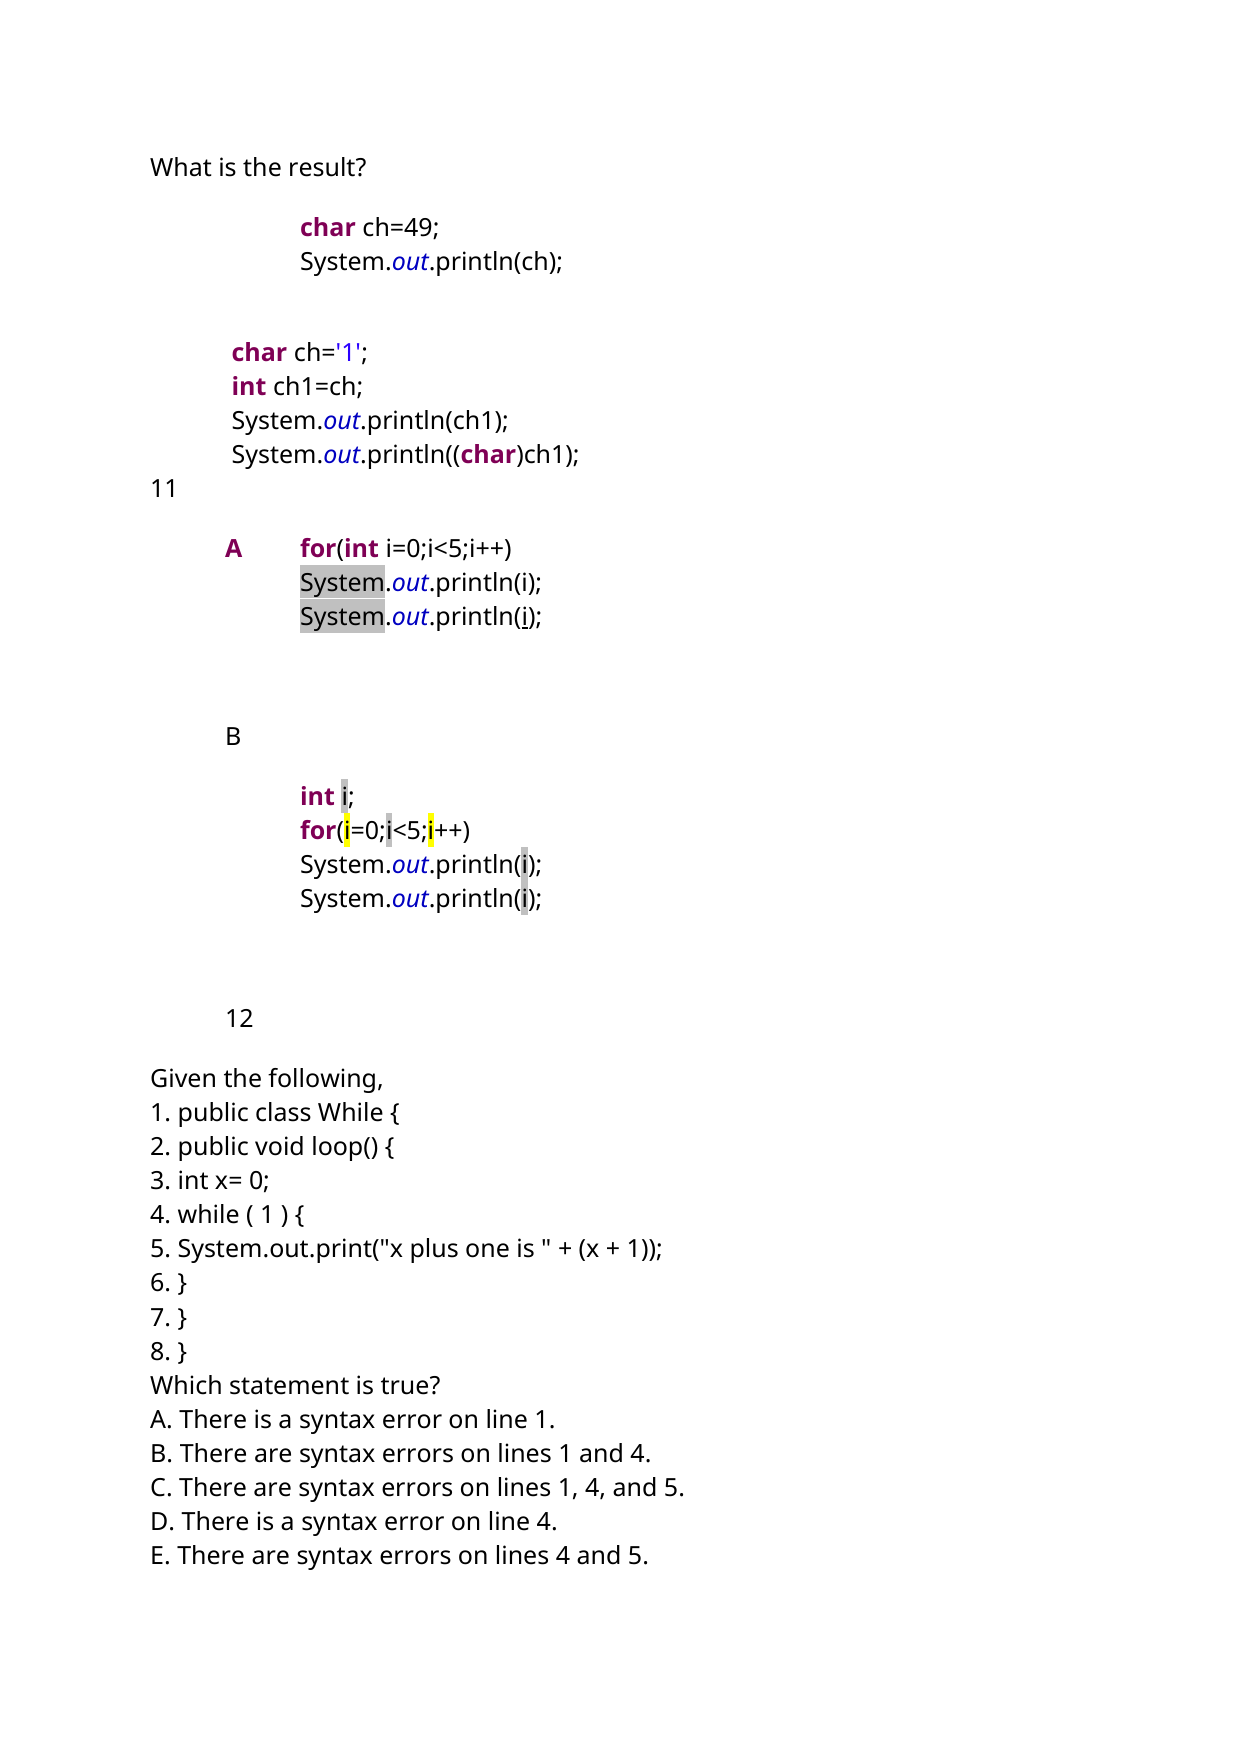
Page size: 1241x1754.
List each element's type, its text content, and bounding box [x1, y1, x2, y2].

text C. There are syntax errors on lines 1, 4, and 5. [150, 1469, 1090, 1503]
text 2. public void loop() { [150, 1129, 1090, 1163]
text System.out.println(ch1); [150, 402, 1090, 436]
text System.out.println(i); [528, 881, 1090, 915]
text System.out.println(i); [150, 564, 1090, 598]
text System.out.println(i); [150, 847, 521, 881]
text B. There are syntax errors on lines 1 and 4. [150, 1435, 1090, 1469]
text for(i=0;i<5;i++) [392, 813, 428, 847]
text B [150, 718, 1090, 753]
text for(i=0;i<5;i++) [150, 813, 344, 847]
text D. There is a syntax error on line 4. [150, 1503, 1090, 1538]
text System.out.println(i); [150, 881, 521, 915]
text 1. public class While { [150, 1095, 1090, 1129]
text A. There is a syntax error on line 1. [150, 1401, 1090, 1435]
text 3. int x= 0; [150, 1163, 1090, 1197]
text E. There are syntax errors on lines 4 and 5. [150, 1538, 1090, 1572]
text for(i=0;i<5;i++) [350, 813, 386, 847]
text System.out.println((char)ch1); [150, 436, 1090, 470]
text for(i=0;i<5;i++) [434, 813, 1090, 847]
text System.out.println(ch); [150, 244, 1090, 278]
text 6. } [150, 1265, 1090, 1299]
text 12 [150, 1001, 1090, 1035]
text char ch='1'; [150, 334, 1090, 368]
text What is the result? [150, 150, 1090, 184]
text int ch1=ch; [150, 368, 1090, 402]
text System.out.println(i); [528, 847, 1090, 881]
text 11 [150, 470, 1090, 504]
text 7. } [150, 1299, 1090, 1333]
text 8. } [150, 1333, 1090, 1367]
text 4. while ( 1 ) { [150, 1197, 1090, 1231]
text 5. System.out.print("x plus one is " + (x + 1)); [150, 1231, 1090, 1265]
text char ch=49; [225, 210, 1090, 244]
text Which statement is true? [150, 1367, 1090, 1401]
text System.out.println(i); [150, 598, 1090, 633]
text Given the following, [150, 1061, 1090, 1095]
text A for(int i=0;i<5;i++) [150, 530, 1090, 564]
text int i; [225, 778, 1090, 813]
